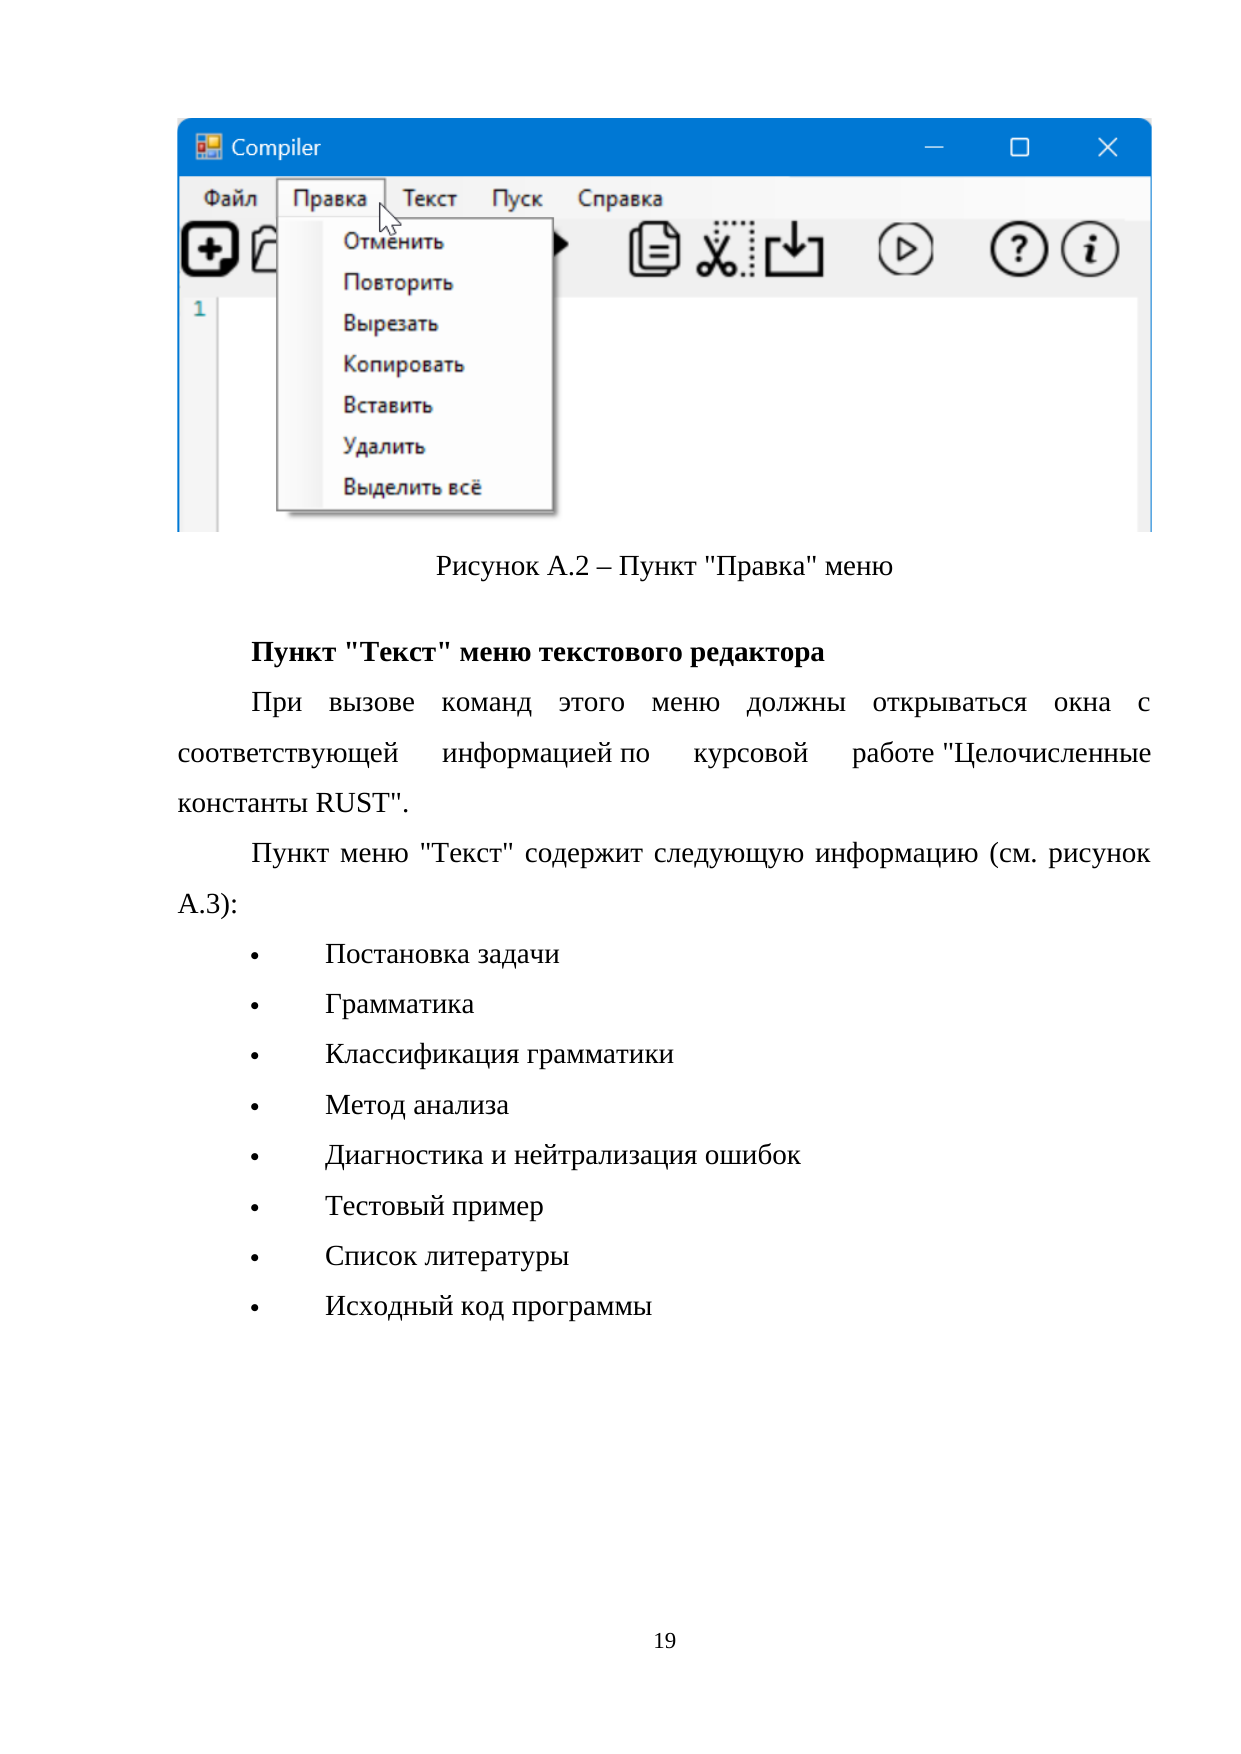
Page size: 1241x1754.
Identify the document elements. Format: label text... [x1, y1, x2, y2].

text Пункт меню "Текст" содержит следующую информацию (см. рисунок А.3): [177, 835, 1152, 919]
list Постановка задачи [177, 936, 1152, 969]
list Список литературы [177, 1238, 1152, 1271]
picture [177, 118, 1152, 532]
text Рисунок А.2 – Пункт "Правка" меню [177, 532, 1152, 621]
list Исходный код программы [177, 1288, 1152, 1322]
list Тестовый пример [177, 1188, 1152, 1221]
subtitle Пункт "Текст" меню текстового редактора [177, 634, 1152, 668]
list Классификация грамматики [177, 1037, 1152, 1070]
text При вызове команд этого меню должны открываться окна с соответствующей информацией по курсовой работе "Целочисленные константы RUST". [177, 684, 1152, 819]
list Диагностика и нейтрализация ошибок [177, 1137, 1152, 1171]
list Метод анализа [177, 1087, 1152, 1121]
list Грамматика [177, 986, 1152, 1020]
